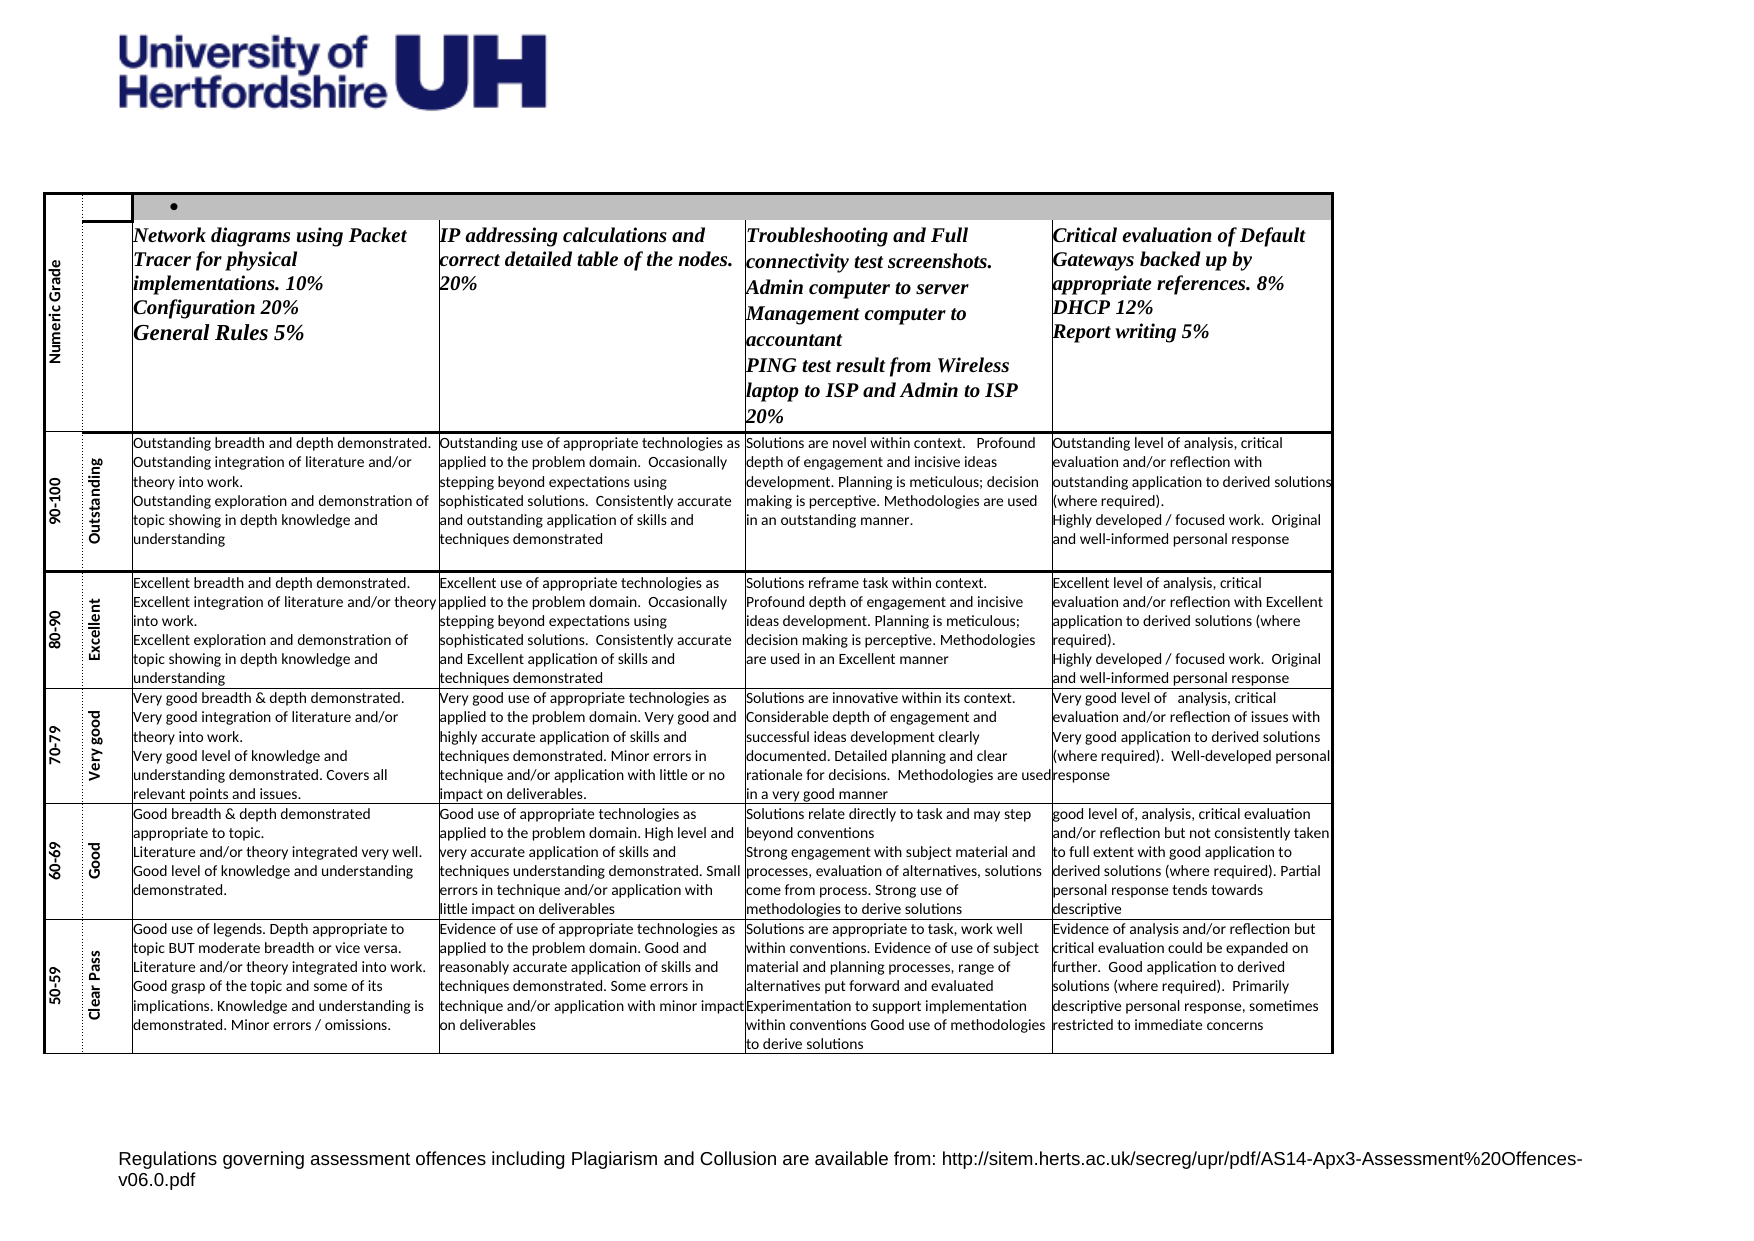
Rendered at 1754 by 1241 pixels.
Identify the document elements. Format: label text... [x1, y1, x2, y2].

table_cell 90-100 [46, 432, 82, 570]
table_cell Very good breadth & depth demonstrated. Very good integration of literature and/or theory into work. Very good level of knowledge and understanding demonstrated. Covers all relevant points and issues. [133, 689, 439, 803]
table_cell Outstanding breadth and depth demonstrated. Outstanding integration of literature and/or theory into work. Outstanding exploration and demonstration of topic showing in depth knowledge and understanding [133, 434, 439, 570]
table_cell Troubleshooting and Full connectivity test screenshots. Admin computer to server Management computer to accountant PING test result from Wireless laptop to ISP and Admin to ISP 20% [746, 220, 1052, 431]
table_cell Very good [82, 689, 132, 803]
table_cell 70-79 [46, 689, 82, 803]
table_cell Solutions reframe task within context. Profound depth of engagement and incisive ideas development. Planning is meticulous; decision making is perceptive. Methodologies are used in an Excellent manner [746, 573, 1052, 688]
table_cell Outstanding use of appropriate technologies as applied to the problem domain. Occasionally stepping beyond expectations using sophisticated solutions. Consistently accurate and outstanding application of skills and techniques demonstrated [440, 434, 745, 570]
table_cell Evidence of analysis and/or reflection but critical evaluation could be expanded on further. Good application to derived solutions (where required). Primarily descriptive personal response, sometimes restricted to immediate concerns [1053, 920, 1331, 1053]
table_cell Outstanding level of analysis, critical evaluation and/or reflection with outstanding application to derived solutions (where required). Highly developed / focused work. Original and well-informed personal response [1053, 434, 1331, 570]
table_cell Excellent breadth and depth demonstrated. Excellent integration of literature and/or theory into work. Excellent exploration and demonstration of topic showing in depth knowledge and understanding [133, 573, 439, 688]
table_cell Excellent use of appropriate technologies as applied to the problem domain. Occasionally stepping beyond expectations using sophisticated solutions. Consistently accurate and Excellent application of skills and techniques demonstrated [440, 573, 745, 688]
table_cell good level of, analysis, critical evaluation and/or reflection but not consistently taken to full extent with good application to derived solutions (where required). Partial personal response tends towards descriptive [1053, 804, 1331, 918]
table_header Numeric Grade [46, 195, 82, 431]
table_cell Good use of appropriate technologies as applied to the problem domain. High level and very accurate application of skills and techniques understanding demonstrated. Small errors in technique and/or application with little impact on deliverables [440, 804, 745, 918]
table_cell Excellent level of analysis, critical evaluation and/or reflection with Excellent application to derived solutions (where required). Highly developed / focused work. Original and well-informed personal response [1053, 573, 1331, 688]
table_cell Good use of legends. Depth appropriate to topic BUT moderate breadth or vice versa. Literature and/or theory integrated into work. Good grasp of the topic and some of its implications. Knowledge and understanding is demonstrated. Minor errors / omissions. [133, 920, 439, 1053]
table_cell Critical evaluation of Default Gateways backed up by appropriate references. 8% DHCP 12% Report writing 5% [1053, 220, 1331, 431]
table_cell Outstanding [82, 434, 132, 570]
table_header [82, 195, 131, 220]
table_cell Solutions are innovative within its context. Considerable depth of engagement and successful ideas development clearly documented. Detailed planning and clear rationale for decisions. Methodologies are used in a very good manner [746, 689, 1052, 803]
table_cell Network diagrams using Packet Tracer for physical implementations. 10% Configuration 20% General Rules 5% [133, 220, 439, 431]
table_cell 80-90 [46, 573, 82, 688]
table_cell Solutions are novel within context. Profound depth of engagement and incisive ideas development. Planning is meticulous; decision making is perceptive. Methodologies are used in an outstanding manner. [746, 434, 1052, 570]
table_cell Excellent [82, 573, 132, 688]
table_cell Solutions relate directly to task and may step beyond conventions Strong engagement with subject material and processes, evaluation of alternatives, solutions come from process. Strong use of methodologies to derive solutions [746, 804, 1052, 918]
table_cell Clear Pass [82, 920, 132, 1053]
table_cell Very good use of appropriate technologies as applied to the problem domain. Very good and highly accurate application of skills and techniques demonstrated. Minor errors in technique and/or application with little or no impact on deliverables. [440, 689, 745, 803]
table_cell Very good level of analysis, critical evaluation and/or reflection of issues with Very good application to derived solutions (where required). Well-developed personal response [1053, 689, 1331, 803]
table_cell Good breadth & depth demonstrated appropriate to topic. Literature and/or theory integrated very well. Good level of knowledge and understanding demonstrated. [133, 804, 439, 918]
table_cell IP addressing calculations and correct detailed table of the nodes. 20% [440, 220, 745, 431]
table_cell 60-69 [46, 804, 82, 918]
table_cell [82, 223, 132, 431]
table_cell Solutions are appropriate to task, work well within conventions. Evidence of use of subject material and planning processes, range of alternatives put forward and evaluated Experimentation to support implementation within conventions Good use of methodologies to derive solutions [746, 920, 1052, 1053]
table_header [134, 195, 1331, 220]
table_cell Evidence of use of appropriate technologies as applied to the problem domain. Good and reasonably accurate application of skills and techniques demonstrated. Some errors in technique and/or application with minor impact on deliverables [440, 920, 745, 1053]
table_cell 50-59 [46, 920, 82, 1053]
table_cell Good [82, 804, 132, 918]
